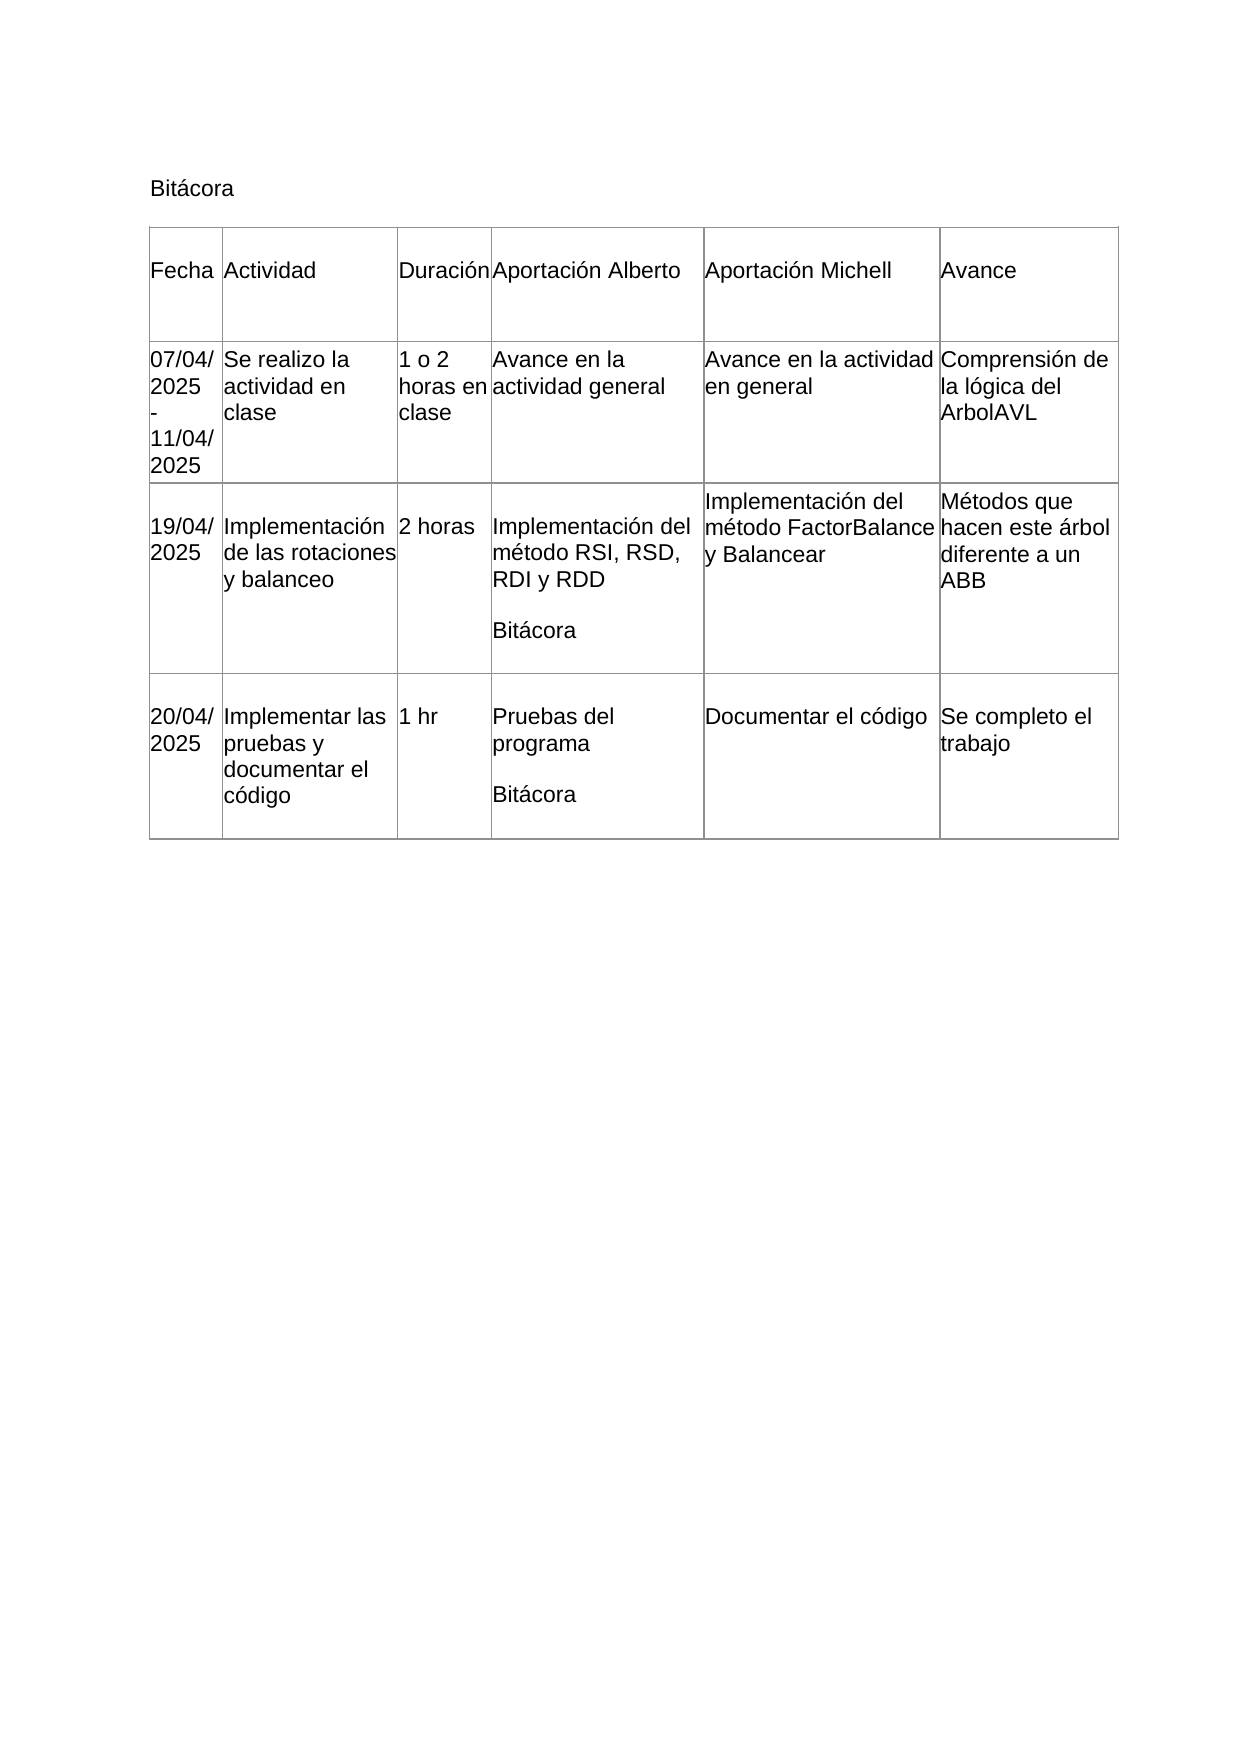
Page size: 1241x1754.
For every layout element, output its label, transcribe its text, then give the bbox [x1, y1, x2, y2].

table_header Fecha [150, 228, 222, 341]
table_cell 19/04/2025 [150, 484, 222, 673]
table_cell 07/04/2025 - 11/04/2025 [150, 342, 222, 482]
table_cell Comprensión de la lógica del ArbolAVL [941, 342, 1118, 482]
table_cell Implementación del método RSI, RSD, RDI y RDD Bitácora [492, 484, 703, 673]
table_cell 1 o 2 horas en clase [398, 342, 491, 482]
table_cell Métodos que hacen este árbol diferente a un ABB [941, 484, 1118, 673]
table_header Duración [398, 228, 491, 341]
table_cell 2 horas [398, 484, 491, 673]
table_cell Pruebas del programa Bitácora [492, 674, 703, 838]
table_header Aportación Alberto [492, 228, 703, 341]
table_cell Implementación de las rotaciones y balanceo [223, 484, 397, 673]
table_header Aportación Michell [705, 228, 939, 341]
table_cell Avance en la actividad en general [705, 342, 939, 482]
table_header Avance [941, 228, 1118, 341]
table_cell 20/04/2025 [150, 674, 222, 838]
table_cell Se completo el trabajo [941, 674, 1118, 838]
table_cell Implementar las pruebas y documentar el código [223, 674, 397, 838]
table_cell 1 hr [398, 674, 491, 838]
table_cell Se realizo la actividad en clase [223, 342, 397, 482]
table_cell Avance en la actividad general [492, 342, 703, 482]
table_cell Documentar el código [705, 674, 939, 838]
text Bitácora [150, 175, 1090, 201]
table_header Actividad [223, 228, 397, 341]
table_cell Implementación del método FactorBalance y Balancear [705, 484, 939, 673]
